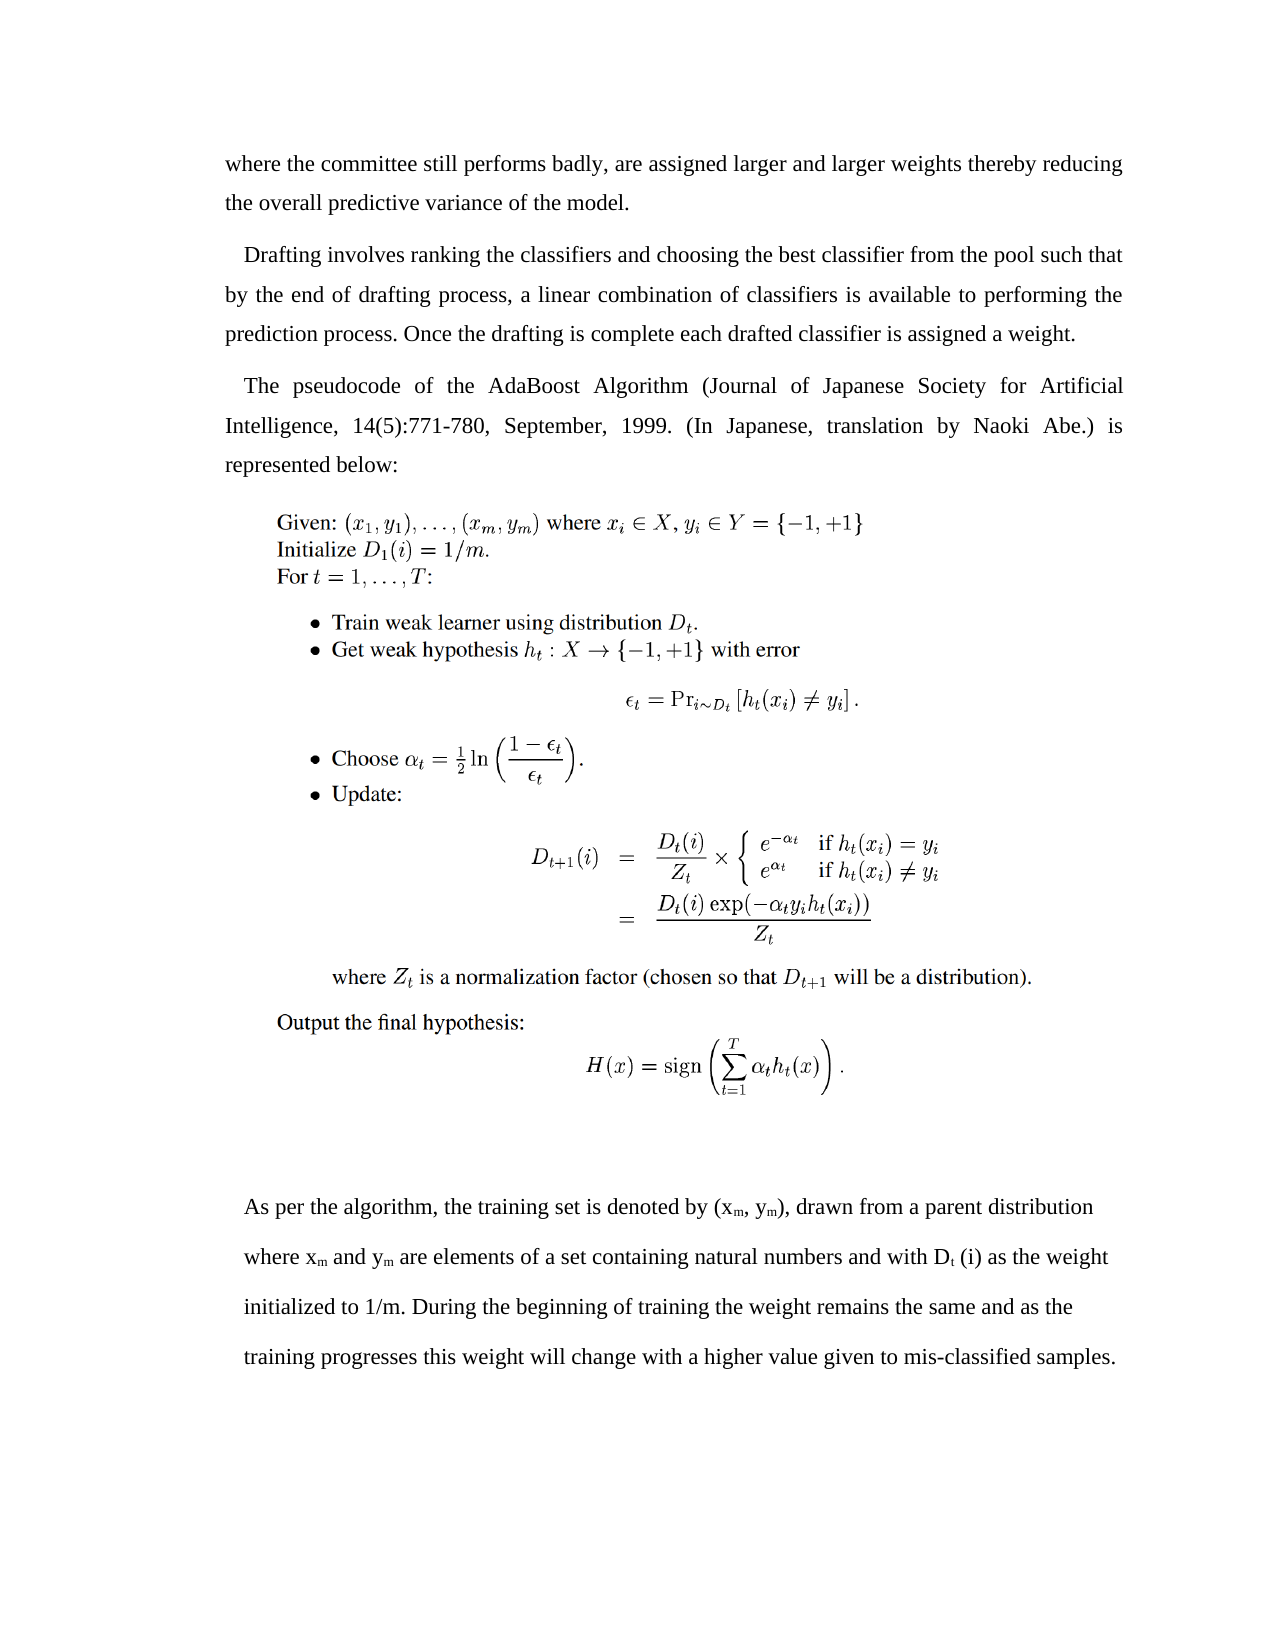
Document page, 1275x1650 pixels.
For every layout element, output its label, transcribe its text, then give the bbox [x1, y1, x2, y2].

text Drafting involves ranking the classifiers and choosing the best classifier from the pool such that by the end of drafting process, a linear combination of classifiers is available to performing the prediction process. Once the drafting is complete each drafted classifier is assigned a weight. [225, 241, 1125, 347]
picture [243, 503, 1128, 1106]
text As per the algorithm, the training set is denoted by (xm, ym), drawn from a parent distribution where xm and ym are elements of a set containing natural numbers and with Dt (i) as the weight initialized to 1/m. During the beginning of training the weight remains the same and as the training progresses this weight will change with a higher value given to mis-classified samples. [244, 1169, 1125, 1369]
text The pseudocode of the AdaBoost Algorithm (Journal of Japanese Society for Artificial Intelligence, 14(5):771-780, September, 1999. (In Japanese, translation by Naoki Abe.) is represented below: [225, 372, 1125, 478]
